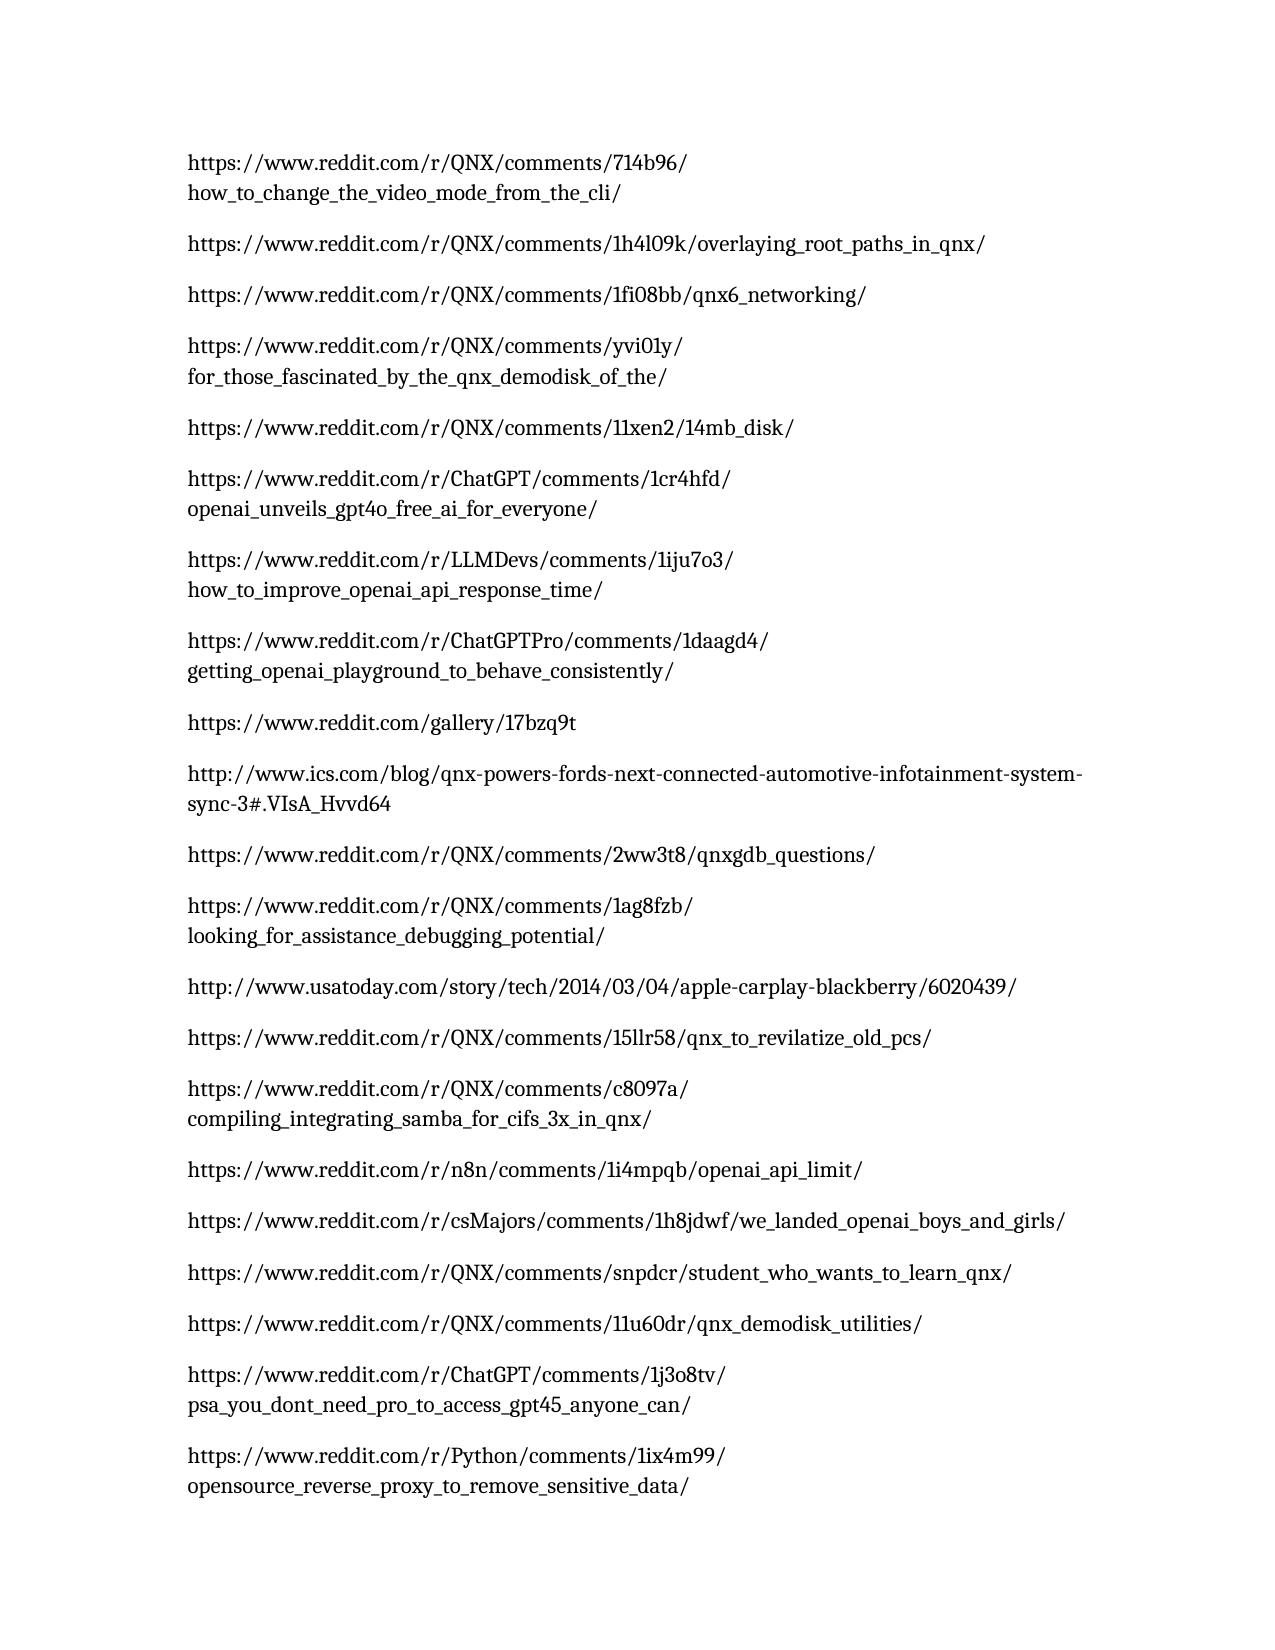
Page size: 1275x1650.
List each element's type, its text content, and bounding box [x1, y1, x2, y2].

text https://www.reddit.com/r/QNX/comments/1h4l09k/overlaying_root_paths_in_qnx/ [187, 231, 1087, 258]
text https://www.reddit.com/r/ChatGPT/comments/1j3o8tv/psa_you_dont_need_pro_to_access_gpt45_anyone_can/ [187, 1361, 1087, 1418]
text https://www.reddit.com/r/n8n/comments/1i4mpqb/openai_api_limit/ [187, 1157, 1087, 1184]
text https://www.reddit.com/r/QNX/comments/snpdcr/student_who_wants_to_learn_qnx/ [187, 1259, 1087, 1286]
text http://www.ics.com/blog/qnx-powers-fords-next-connected-automotive-infotainment-system-sync-3#.VIsA_Hvvd64 [187, 760, 1087, 817]
text https://www.reddit.com/r/LLMDevs/comments/1iju7o3/how_to_improve_openai_api_response_time/ [187, 547, 1087, 603]
text https://www.reddit.com/r/Python/comments/1ix4m99/opensource_reverse_proxy_to_remove_sensitive_data/ [187, 1443, 1087, 1499]
text https://www.reddit.com/r/csMajors/comments/1h8jdwf/we_landed_openai_boys_and_girls/ [187, 1208, 1087, 1235]
text https://www.reddit.com/r/ChatGPTPro/comments/1daagd4/getting_openai_playground_to_behave_consistently/ [187, 628, 1087, 685]
text https://www.reddit.com/r/QNX/comments/11xen2/14mb_disk/ [187, 414, 1087, 441]
text https://www.reddit.com/r/QNX/comments/yvi01y/for_those_fascinated_by_the_qnx_demodisk_of_the/ [187, 333, 1087, 390]
text https://www.reddit.com/r/QNX/comments/c8097a/compiling_integrating_samba_for_cifs_3x_in_qnx/ [187, 1076, 1087, 1133]
text https://www.reddit.com/r/QNX/comments/15llr58/qnx_to_revilatize_old_pcs/ [187, 1025, 1087, 1051]
text https://www.reddit.com/r/ChatGPT/comments/1cr4hfd/openai_unveils_gpt4o_free_ai_for_everyone/ [187, 466, 1087, 522]
text https://www.reddit.com/r/QNX/comments/2ww3t8/qnxgdb_questions/ [187, 842, 1087, 868]
text https://www.reddit.com/gallery/17bzq9t [187, 709, 1087, 736]
text https://www.reddit.com/r/QNX/comments/11u60dr/qnx_demodisk_utilities/ [187, 1310, 1087, 1337]
text https://www.reddit.com/r/QNX/comments/1ag8fzb/looking_for_assistance_debugging_potential/ [187, 893, 1087, 949]
text https://www.reddit.com/r/QNX/comments/1fi08bb/qnx6_networking/ [187, 282, 1087, 309]
text http://www.usatoday.com/story/tech/2014/03/04/apple-carplay-blackberry/6020439/ [187, 974, 1087, 1000]
text https://www.reddit.com/r/QNX/comments/714b96/how_to_change_the_video_mode_from_the_cli/ [187, 150, 1087, 207]
